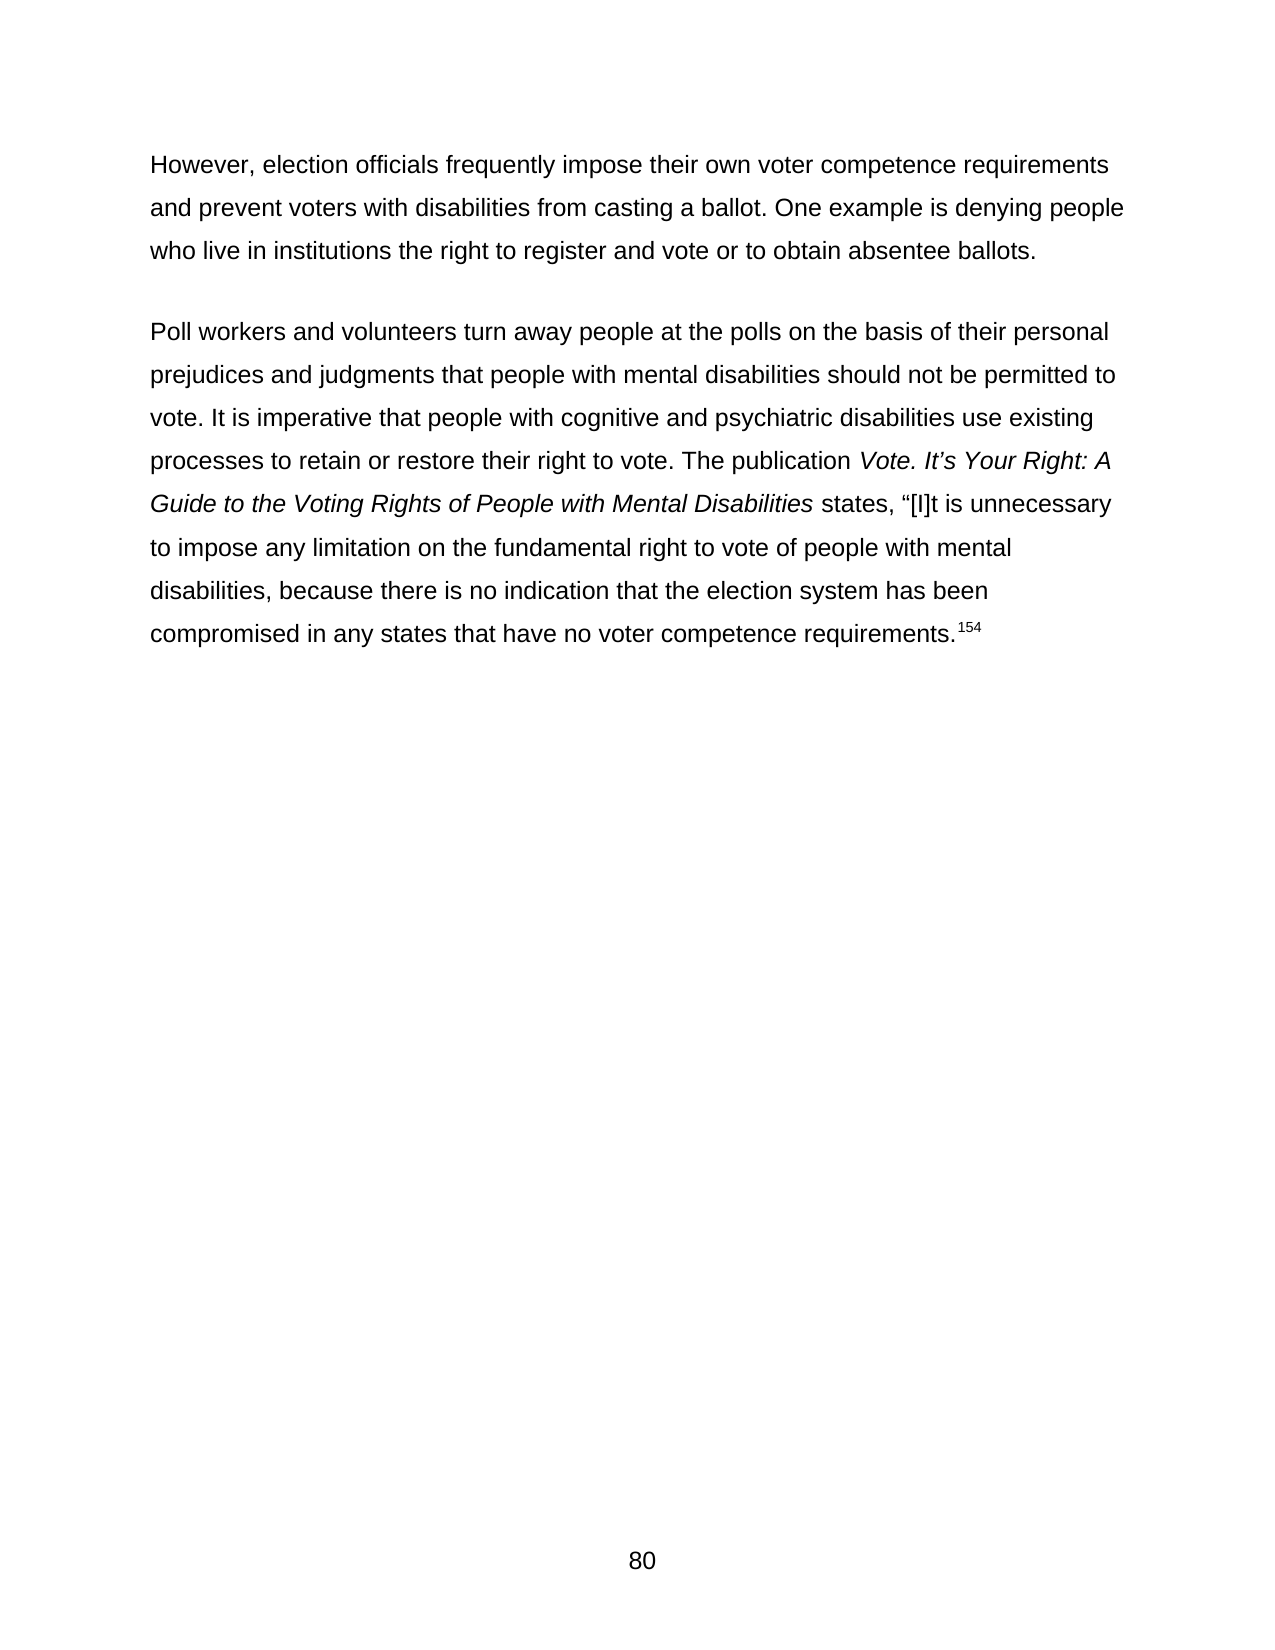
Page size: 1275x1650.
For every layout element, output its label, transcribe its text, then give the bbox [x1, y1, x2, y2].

text Poll workers and volunteers turn away people at the polls on the basis of their personal prejudices and judgments that people with mental disabilities should not be permitted to vote. It is imperative that people with cognitive and psychiatric disabilities use existing processes to retain or restore their right to vote. The publication Vote. It’s Your Right: A Guide to the Voting Rights of People with Mental Disabilities states, “[I]t is unnecessary to impose any limitation on the fundamental right to vote of people with mental disabilities, because there is no indication that the election system has been compromised in any states that have no voter competence requirements. [150, 317, 1134, 647]
text However, election officials frequently impose their own voter competence requirements and prevent voters with disabilities from casting a ballot. One example is denying people who live in institutions the right to register and vote or to obtain absentee ballots. [150, 150, 1134, 265]
